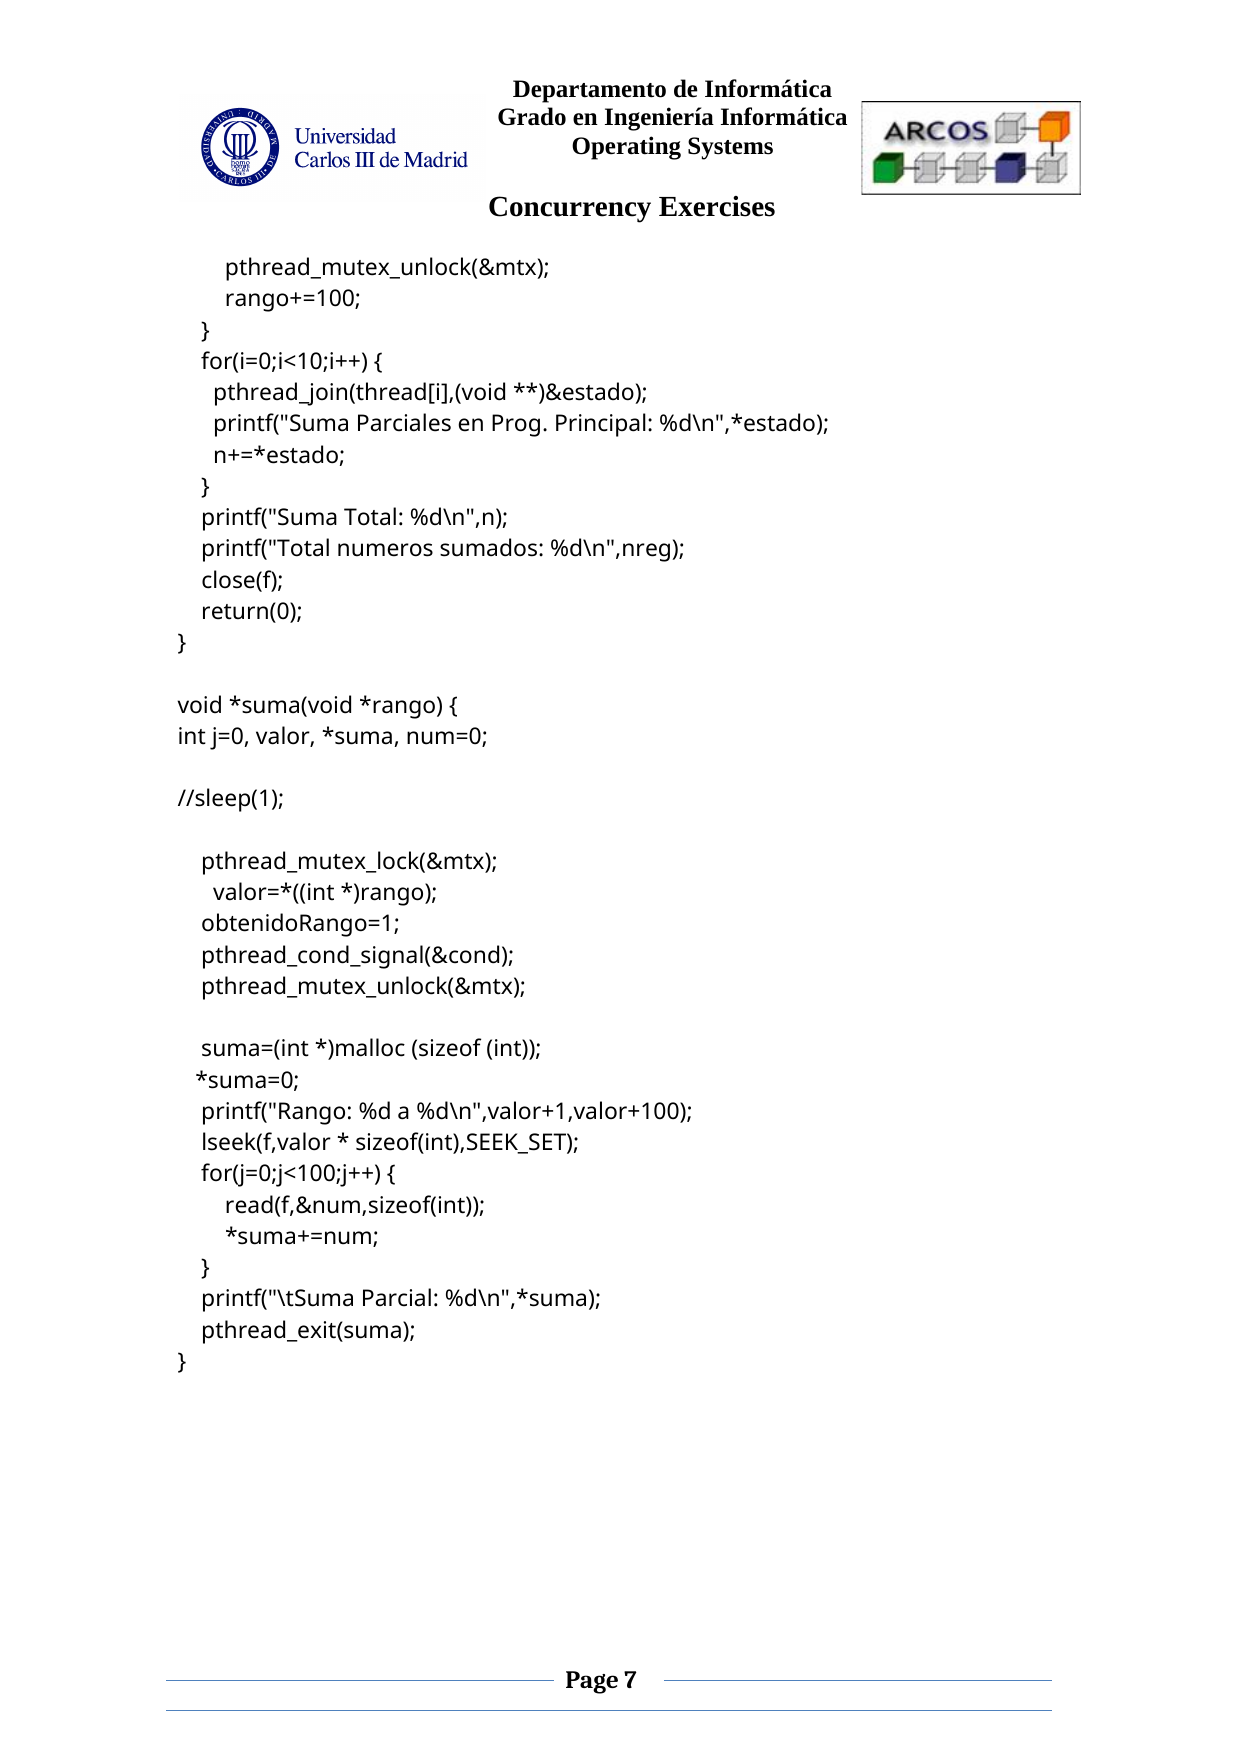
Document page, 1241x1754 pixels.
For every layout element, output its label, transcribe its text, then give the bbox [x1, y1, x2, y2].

text void *suma(void *rango) { [177, 688, 1063, 720]
text for(j=0;j<100;j++) { [177, 1157, 1063, 1188]
text pthread_join(thread[i],(void **)&estado); [177, 376, 1063, 407]
picture [861, 101, 1081, 195]
text pthread_mutex_unlock(&mtx); [177, 970, 1063, 1001]
text close(f); [177, 563, 1063, 595]
text pthread_cond_signal(&cond); [177, 938, 1063, 970]
text printf("Total numeros sumados: %d\n",nreg); [177, 532, 1063, 563]
text int j=0, valor, *suma, num=0; [177, 720, 1063, 751]
text pthread_mutex_unlock(&mtx); [177, 251, 1063, 282]
text } [177, 470, 1063, 501]
text printf("Rango: %d a %d\n",valor+1,valor+100); [177, 1095, 1063, 1126]
text *suma=0; [177, 1063, 1063, 1095]
text } [177, 313, 1063, 345]
text for(i=0;i<10;i++) { [177, 345, 1063, 376]
text suma=(int *)malloc (sizeof (int)); [177, 1032, 1063, 1063]
text } [177, 1251, 1063, 1282]
text } [177, 1345, 1063, 1376]
text pthread_exit(suma); [177, 1313, 1063, 1345]
text n+=*estado; [177, 438, 1063, 470]
text read(f,&num,sizeof(int)); [177, 1188, 1063, 1220]
text obtenidoRango=1; [177, 907, 1063, 938]
text valor=*((int *)rango); [177, 876, 1063, 907]
text printf("Suma Parciales en Prog. Principal: %d\n",*estado); [177, 407, 1063, 438]
text rango+=100; [177, 282, 1063, 313]
text *suma+=num; [177, 1220, 1063, 1251]
text return(0); [177, 595, 1063, 626]
text } [177, 626, 1063, 657]
text lseek(f,valor * sizeof(int),SEEK_SET); [177, 1126, 1063, 1157]
picture [179, 94, 486, 202]
text pthread_mutex_lock(&mtx); [177, 845, 1063, 876]
text printf("\tSuma Parcial: %d\n",*suma); [177, 1282, 1063, 1313]
text //sleep(1); [177, 782, 1063, 813]
text printf("Suma Total: %d\n",n); [177, 501, 1063, 532]
